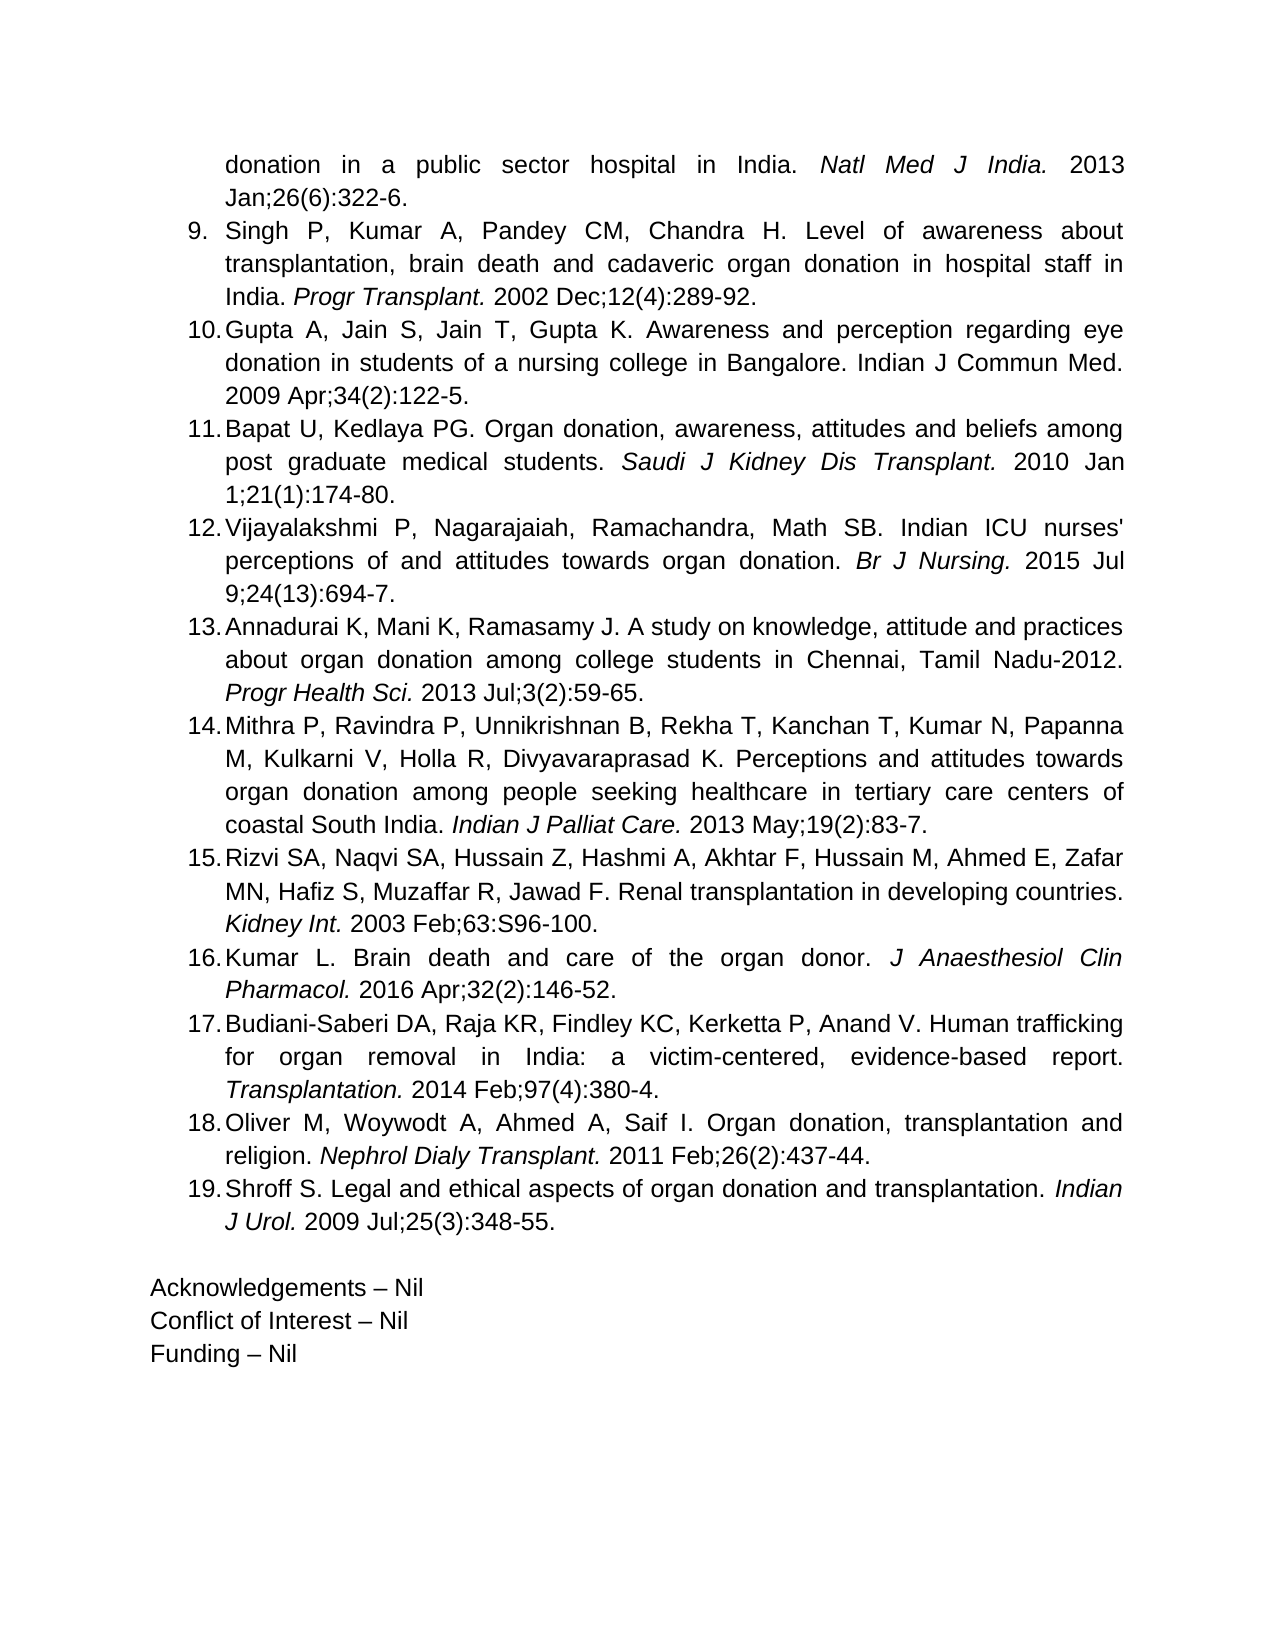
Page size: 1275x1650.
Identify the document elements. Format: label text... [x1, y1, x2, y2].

list Singh P, Kumar A, Pandey CM, Chandra H. Level of awareness about transplantation, brain death and cadaveric organ donation in hospital staff in India. Progr Transplant. 2002 Dec;12(4):289-92. [187, 216, 1125, 311]
list Rizvi SA, Naqvi SA, Hussain Z, Hashmi A, Akhtar F, Hussain M, Ahmed E, Zafar MN, Hafiz S, Muzaffar R, Jawad F. Renal transplantation in developing countries. Kidney Int. 2003 Feb;63:S96-100. [187, 843, 1125, 938]
list Bapat U, Kedlaya PG. Organ donation, awareness, attitudes and beliefs among post graduate medical students. Saudi J Kidney Dis Transplant. 2010 Jan 1;21(1):174-80. [187, 414, 1125, 509]
text Acknowledgements – Nil [150, 1273, 1125, 1301]
list Kumar L. Brain death and care of the organ donor. J Anaesthesiol Clin Pharmacol. 2016 Apr;32(2):146-52. [187, 942, 1125, 1004]
text Funding – Nil [150, 1339, 1125, 1367]
list Shroff S. Legal and ethical aspects of organ donation and transplantation. Indian J Urol. 2009 Jul;25(3):348-55. [187, 1174, 1125, 1235]
list Budiani-Saberi DA, Raja KR, Findley KC, Kerketta P, Anand V. Human trafficking for organ removal in India: a victim-centered, evidence-based report. Transplantation. 2014 Feb;97(4):380-4. [187, 1008, 1125, 1103]
list Annadurai K, Mani K, Ramasamy J. A study on knowledge, attitude and practices about organ donation among college students in Chennai, Tamil Nadu-2012. Progr Health Sci. 2013 Jul;3(2):59-65. [187, 612, 1125, 707]
list Mithra P, Ravindra P, Unnikrishnan B, Rekha T, Kanchan T, Kumar N, Papanna M, Kulkarni V, Holla R, Divyavaraprasad K. Perceptions and attitudes towards organ donation among people seeking healthcare in tertiary care centers of coastal South India. Indian J Palliat Care. 2013 May;19(2):83-7. [187, 711, 1125, 839]
text Conflict of Interest – Nil [150, 1306, 1125, 1334]
list Vijayalakshmi P, Nagarajaiah, Ramachandra, Math SB. Indian ICU nurses' perceptions of and attitudes towards organ donation. Br J Nursing. 2015 Jul 9;24(13):694-7. [187, 513, 1125, 608]
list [187, 150, 1125, 212]
list Gupta A, Jain S, Jain T, Gupta K. Awareness and perception regarding eye donation in students of a nursing college in Bangalore. Indian J Commun Med. 2009 Apr;34(2):122-5. [187, 315, 1125, 410]
list Oliver M, Woywodt A, Ahmed A, Saif I. Organ donation, transplantation and religion. Nephrol Dialy Transplant. 2011 Feb;26(2):437-44. [187, 1108, 1125, 1169]
